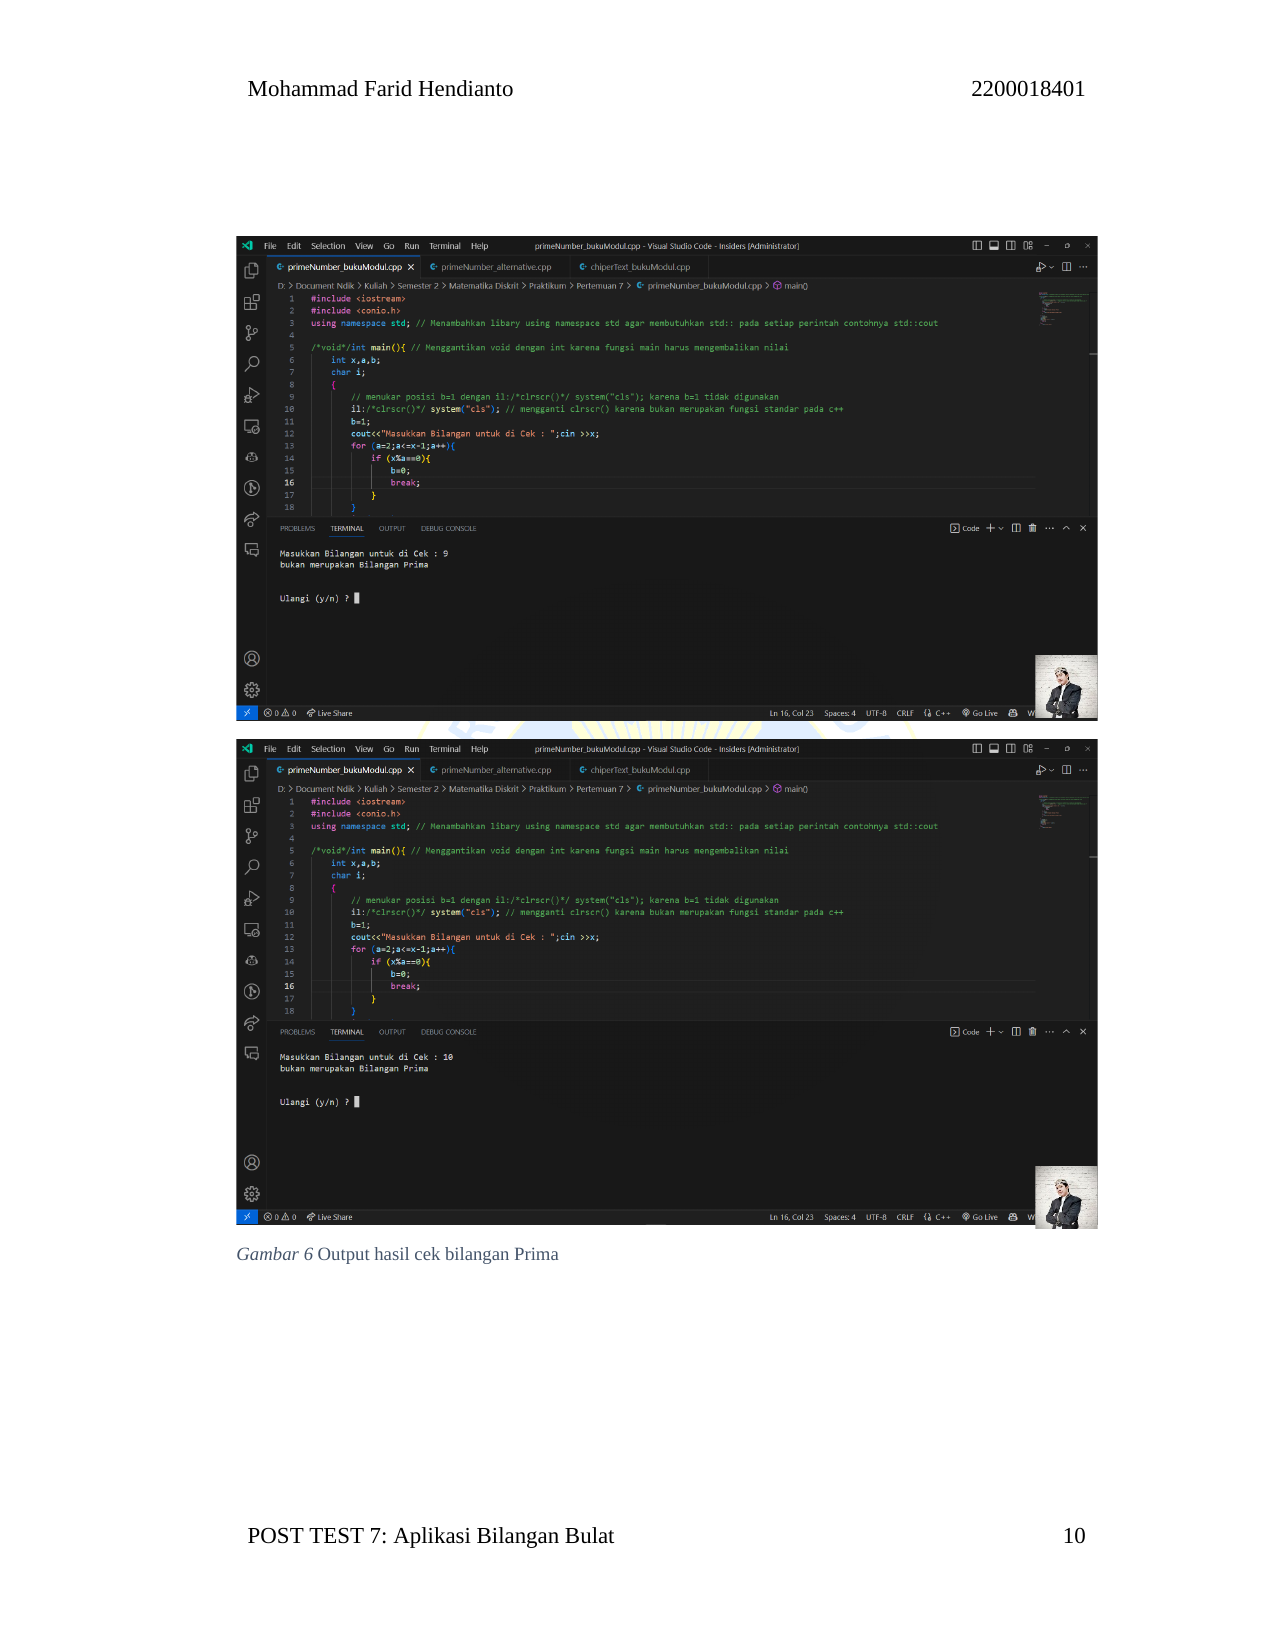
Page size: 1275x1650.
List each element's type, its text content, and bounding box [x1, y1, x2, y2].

picture [236, 739, 1098, 1229]
picture [236, 236, 1098, 721]
text Gambar 6 Output hasil cek bilangan Prima [236, 1243, 1098, 1264]
